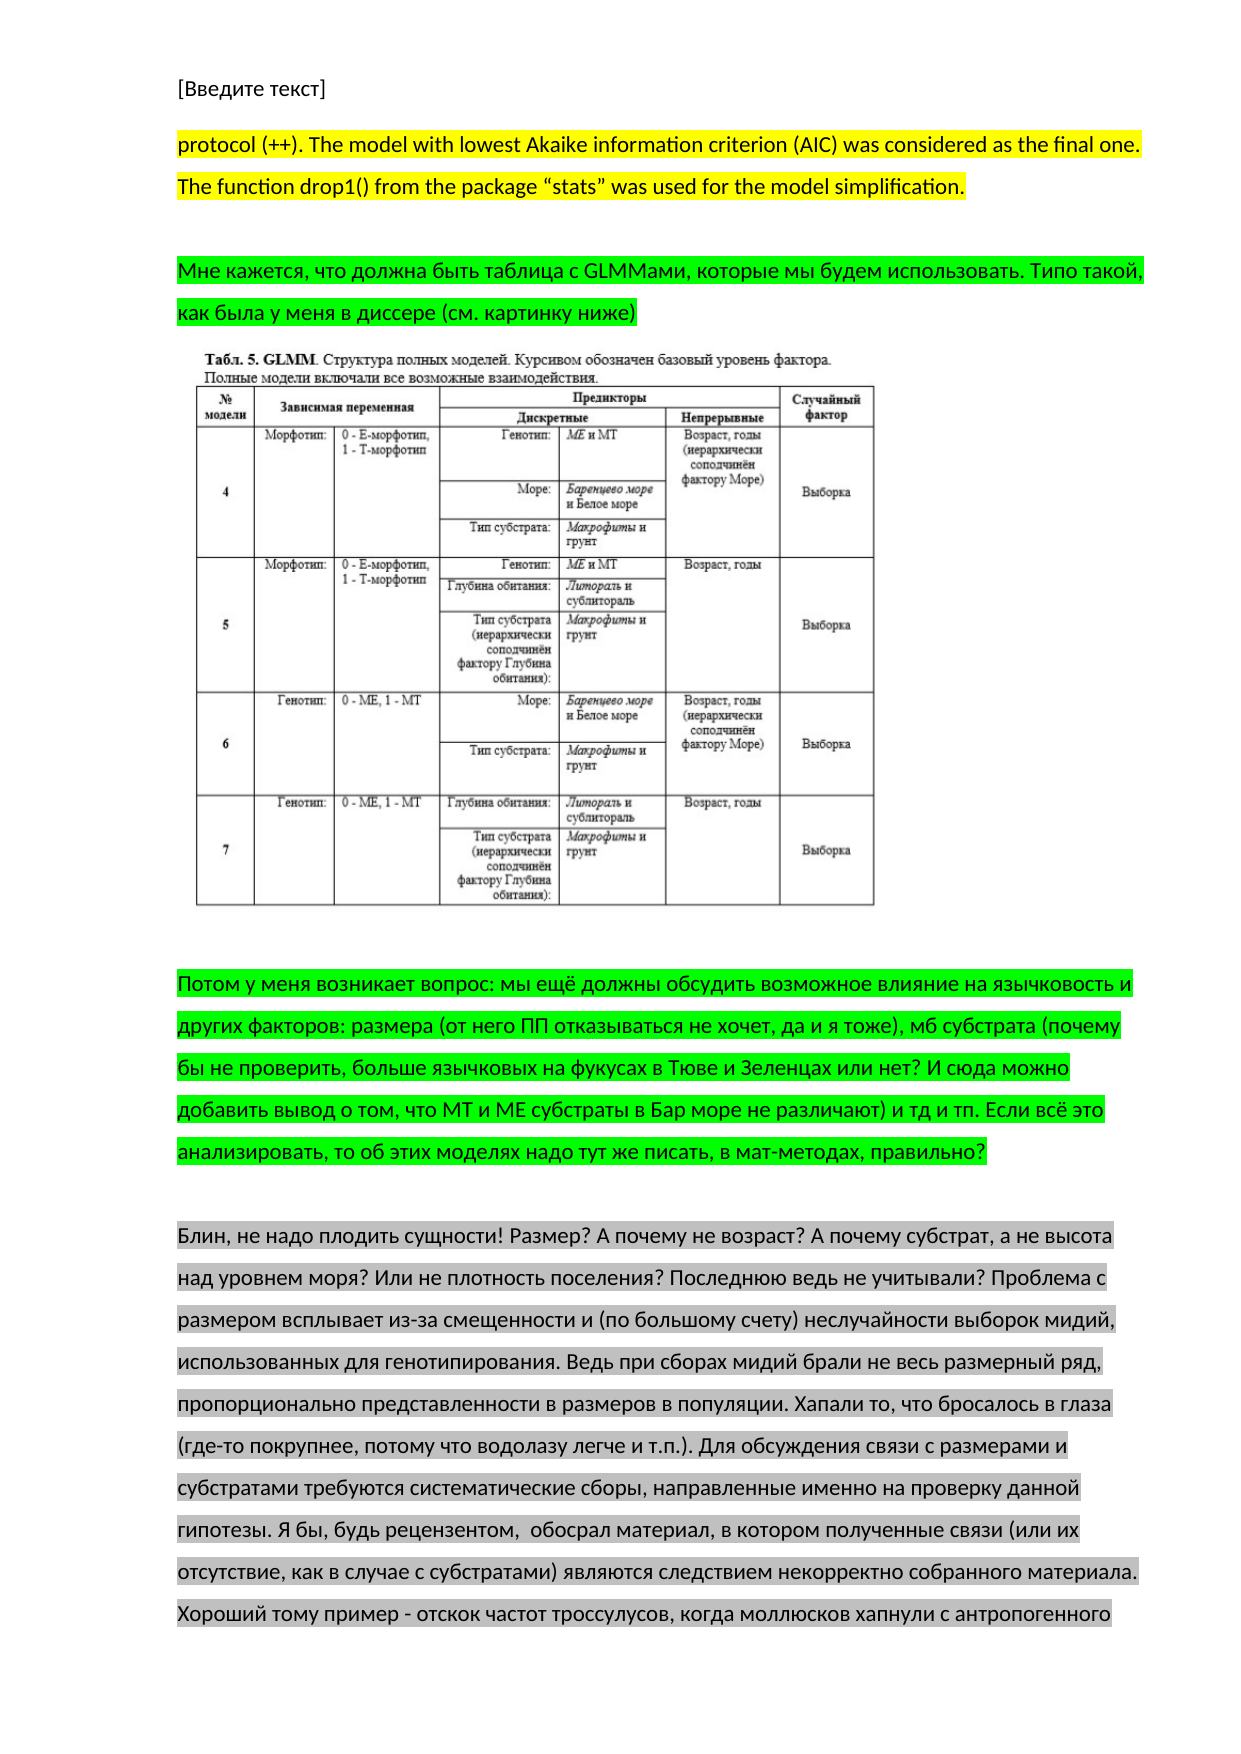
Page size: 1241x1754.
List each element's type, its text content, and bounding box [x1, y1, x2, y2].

text Потом у меня возникает вопрос: мы ещё должны обсудить возможное влияние на язычковость и других факторов: размера (от него ПП отказываться не хочет, да и я тоже), мб субстрата (почему бы не проверить, больше язычковых на фукусах в Тюве и Зеленцах или нет? И сюда можно добавить вывод о том, что МТ и МЕ субстраты в Бар море не различают) и тд и тп. Если всё это анализировать, то об этих моделях надо тут же писать, в мат-методах, правильно? [177, 969, 1152, 1165]
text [177, 130, 1152, 200]
text Мне кажется, что должна быть таблица с GLMMами, которые мы будем использовать. Типо такой, как была у меня в диссере (см. картинку ниже) [177, 256, 1152, 326]
picture [177, 339, 883, 914]
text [177, 1221, 1152, 1627]
